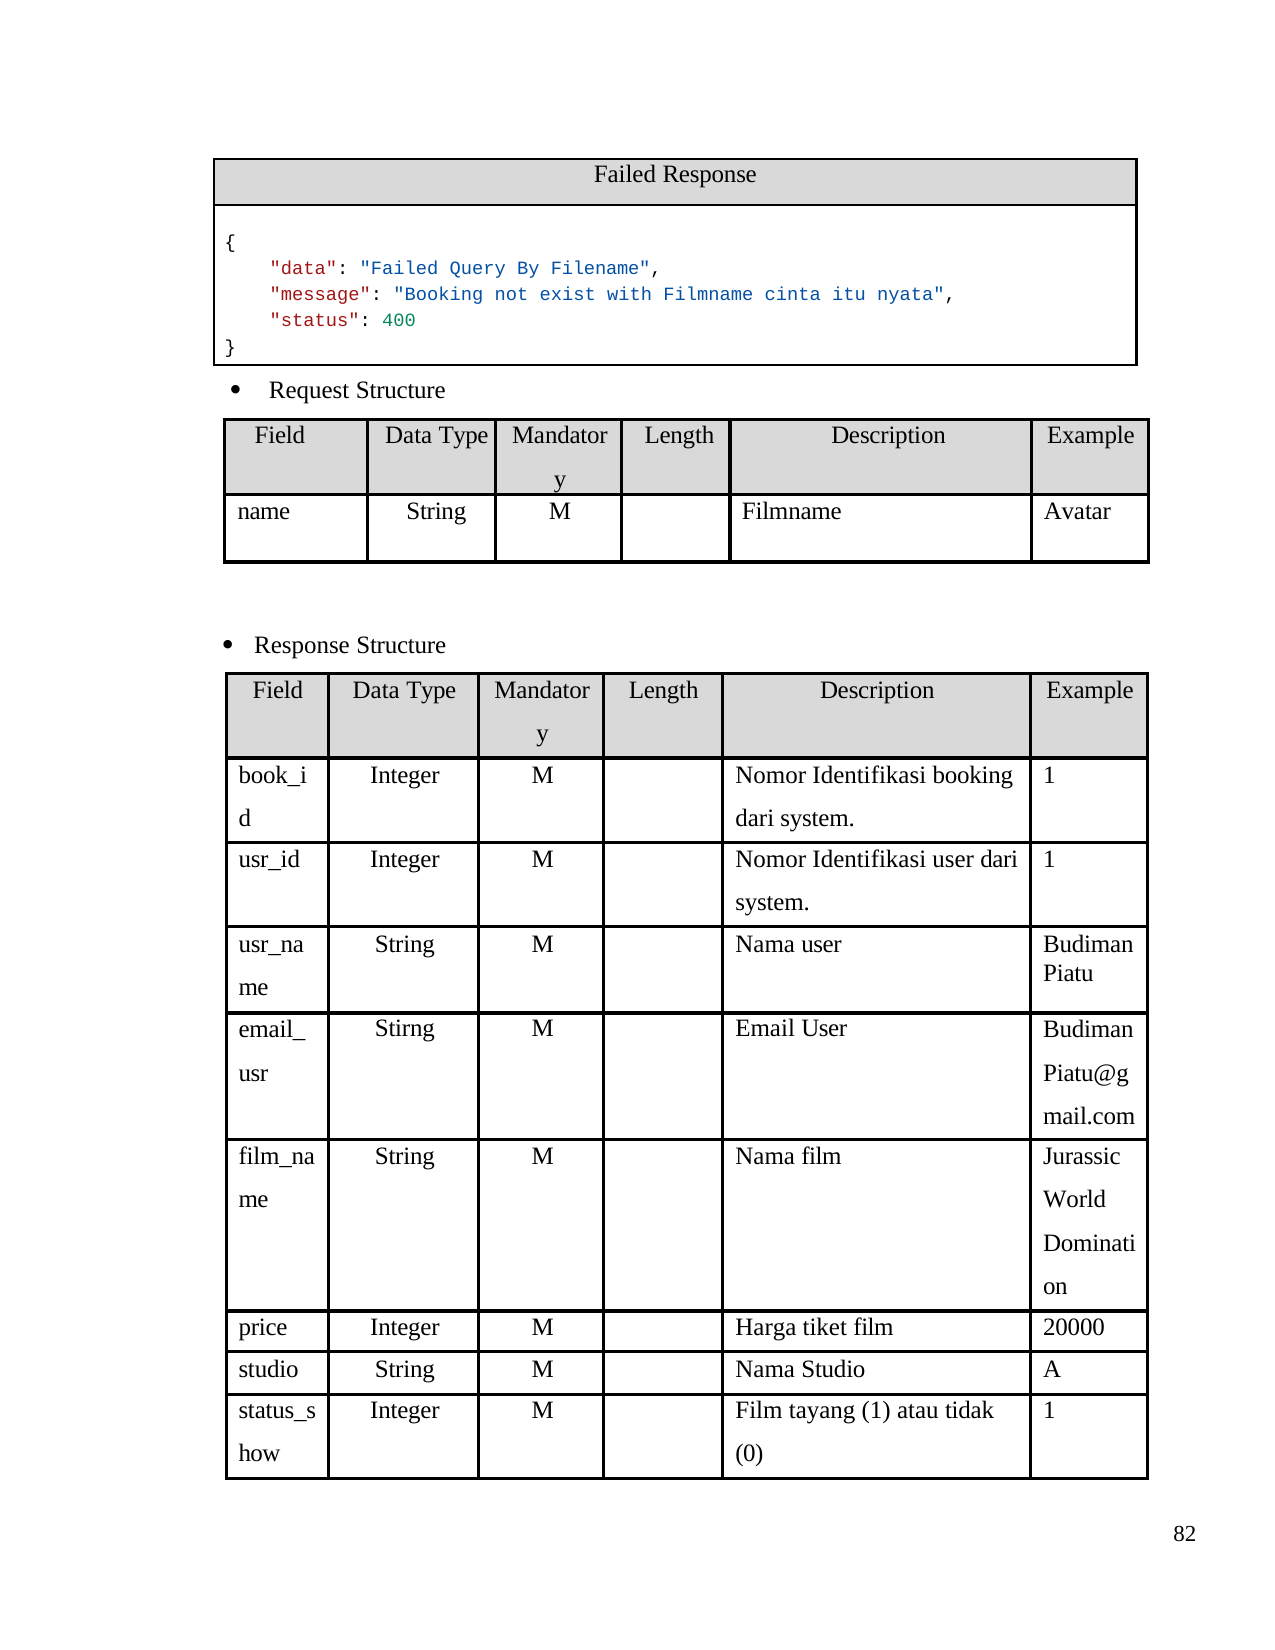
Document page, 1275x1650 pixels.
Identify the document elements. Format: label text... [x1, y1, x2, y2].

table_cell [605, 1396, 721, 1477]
list Response Structure [223, 630, 1196, 658]
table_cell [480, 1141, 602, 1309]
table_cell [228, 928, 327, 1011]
table_cell name [226, 496, 366, 560]
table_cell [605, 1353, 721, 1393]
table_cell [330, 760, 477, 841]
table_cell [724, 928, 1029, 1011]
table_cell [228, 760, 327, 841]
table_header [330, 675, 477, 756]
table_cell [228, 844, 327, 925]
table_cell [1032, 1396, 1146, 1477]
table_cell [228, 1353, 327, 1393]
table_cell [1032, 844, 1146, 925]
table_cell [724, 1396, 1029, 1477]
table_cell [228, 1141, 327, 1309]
table_cell M [497, 496, 620, 560]
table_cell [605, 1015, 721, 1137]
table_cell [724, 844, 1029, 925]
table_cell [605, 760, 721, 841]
table_header Description [732, 421, 1030, 493]
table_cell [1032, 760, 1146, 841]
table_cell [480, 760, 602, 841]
table_cell Avatar [1033, 496, 1147, 560]
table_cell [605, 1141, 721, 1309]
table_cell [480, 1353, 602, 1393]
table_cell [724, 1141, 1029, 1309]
table_header Data Type [369, 421, 494, 493]
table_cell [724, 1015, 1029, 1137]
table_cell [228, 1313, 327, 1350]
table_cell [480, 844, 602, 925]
table_header Mandator y [497, 421, 620, 493]
table_cell [623, 496, 728, 560]
table_cell String [369, 496, 494, 560]
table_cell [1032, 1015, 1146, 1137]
table_cell Filmname [732, 496, 1030, 560]
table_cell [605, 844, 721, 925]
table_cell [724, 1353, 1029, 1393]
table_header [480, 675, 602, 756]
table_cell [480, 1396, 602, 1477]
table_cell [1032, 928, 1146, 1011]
list Request Structure [231, 164, 1196, 404]
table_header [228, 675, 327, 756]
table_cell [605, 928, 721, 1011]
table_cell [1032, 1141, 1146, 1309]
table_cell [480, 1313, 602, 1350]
table_header Example [1033, 421, 1147, 493]
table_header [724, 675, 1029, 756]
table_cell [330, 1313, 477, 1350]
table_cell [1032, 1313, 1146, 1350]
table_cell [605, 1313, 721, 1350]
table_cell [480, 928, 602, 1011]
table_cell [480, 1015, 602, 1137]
table_header Length [623, 421, 728, 493]
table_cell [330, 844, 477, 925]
table_header Field [226, 421, 366, 493]
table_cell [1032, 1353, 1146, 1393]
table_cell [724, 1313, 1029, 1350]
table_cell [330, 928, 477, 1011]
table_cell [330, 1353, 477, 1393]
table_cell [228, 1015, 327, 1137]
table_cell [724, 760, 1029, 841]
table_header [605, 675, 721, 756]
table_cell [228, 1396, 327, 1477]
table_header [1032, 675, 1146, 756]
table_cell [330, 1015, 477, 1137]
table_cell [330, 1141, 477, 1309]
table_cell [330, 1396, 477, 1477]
